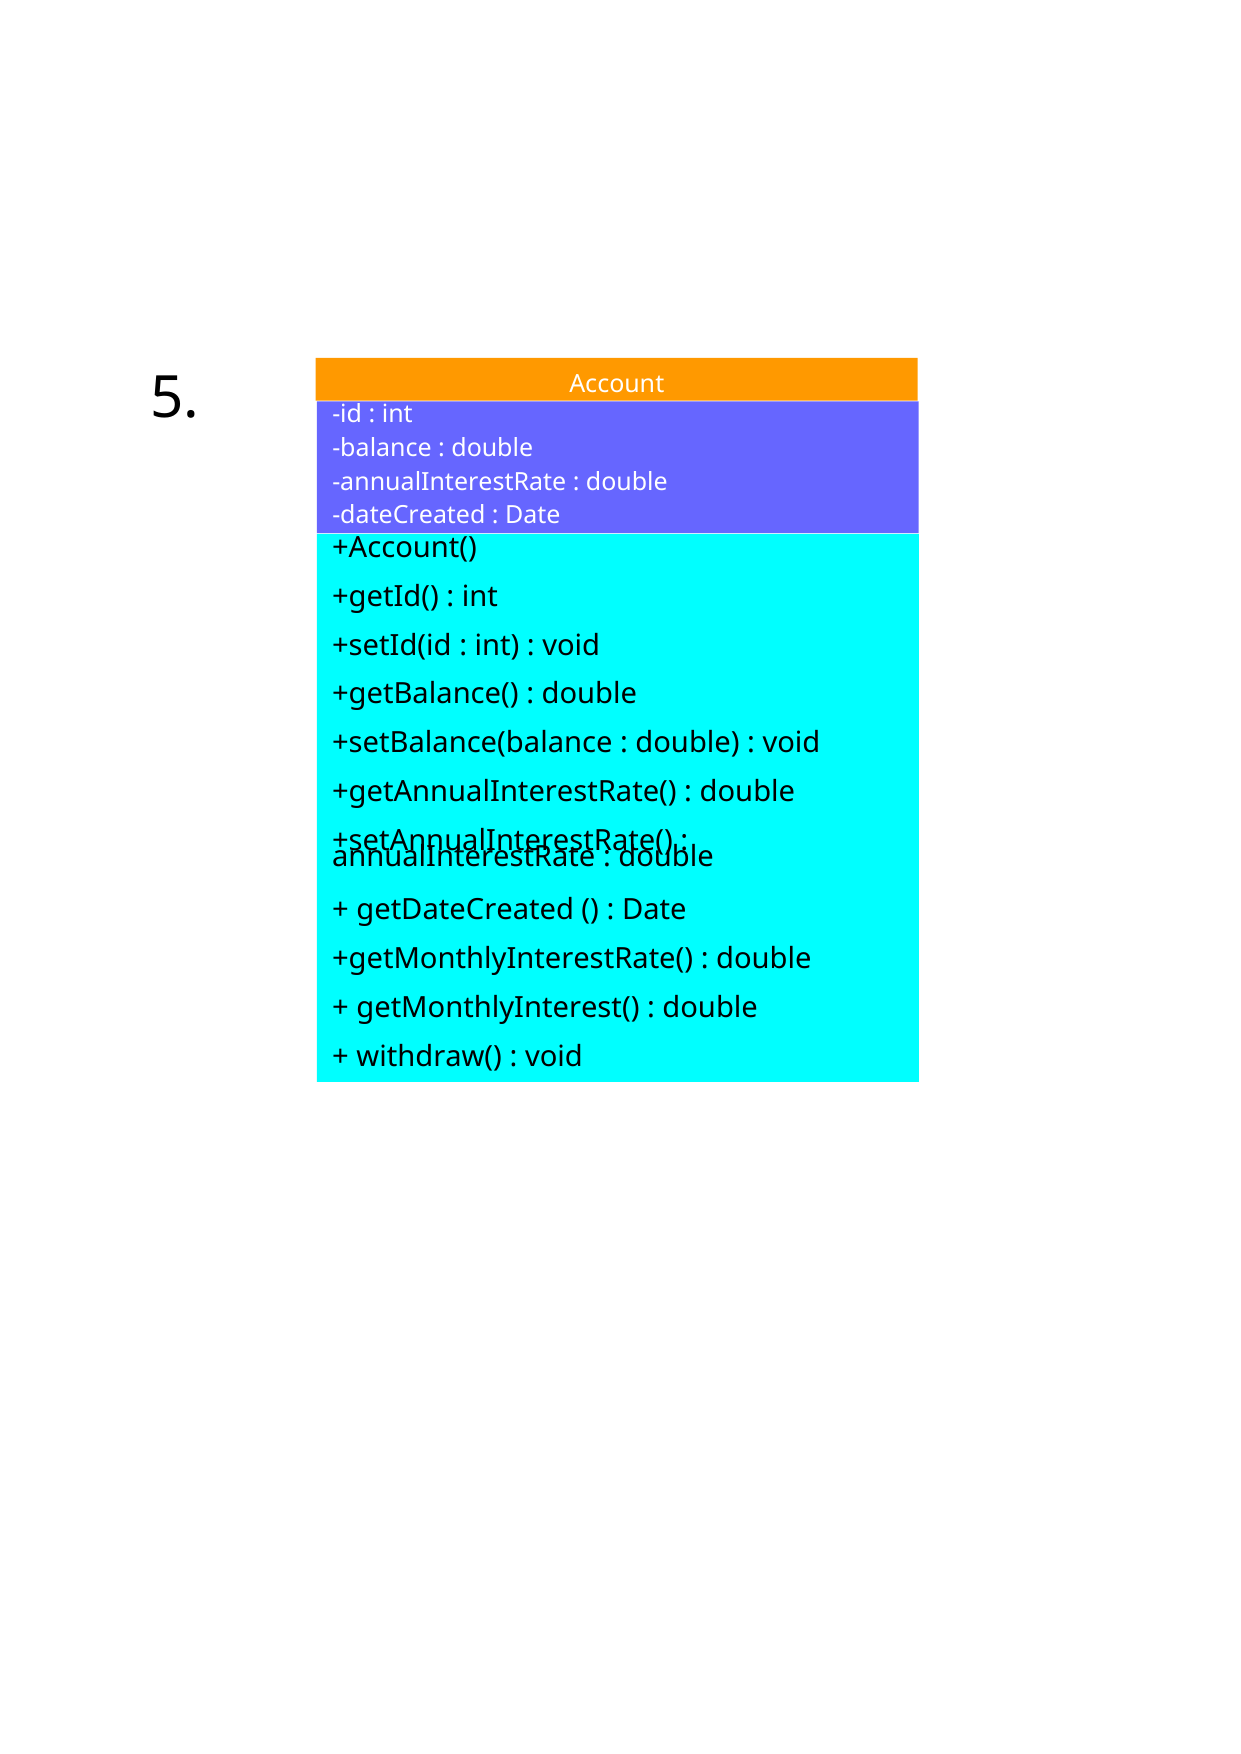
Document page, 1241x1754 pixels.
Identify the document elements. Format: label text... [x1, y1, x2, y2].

text 5. [150, 355, 1090, 434]
